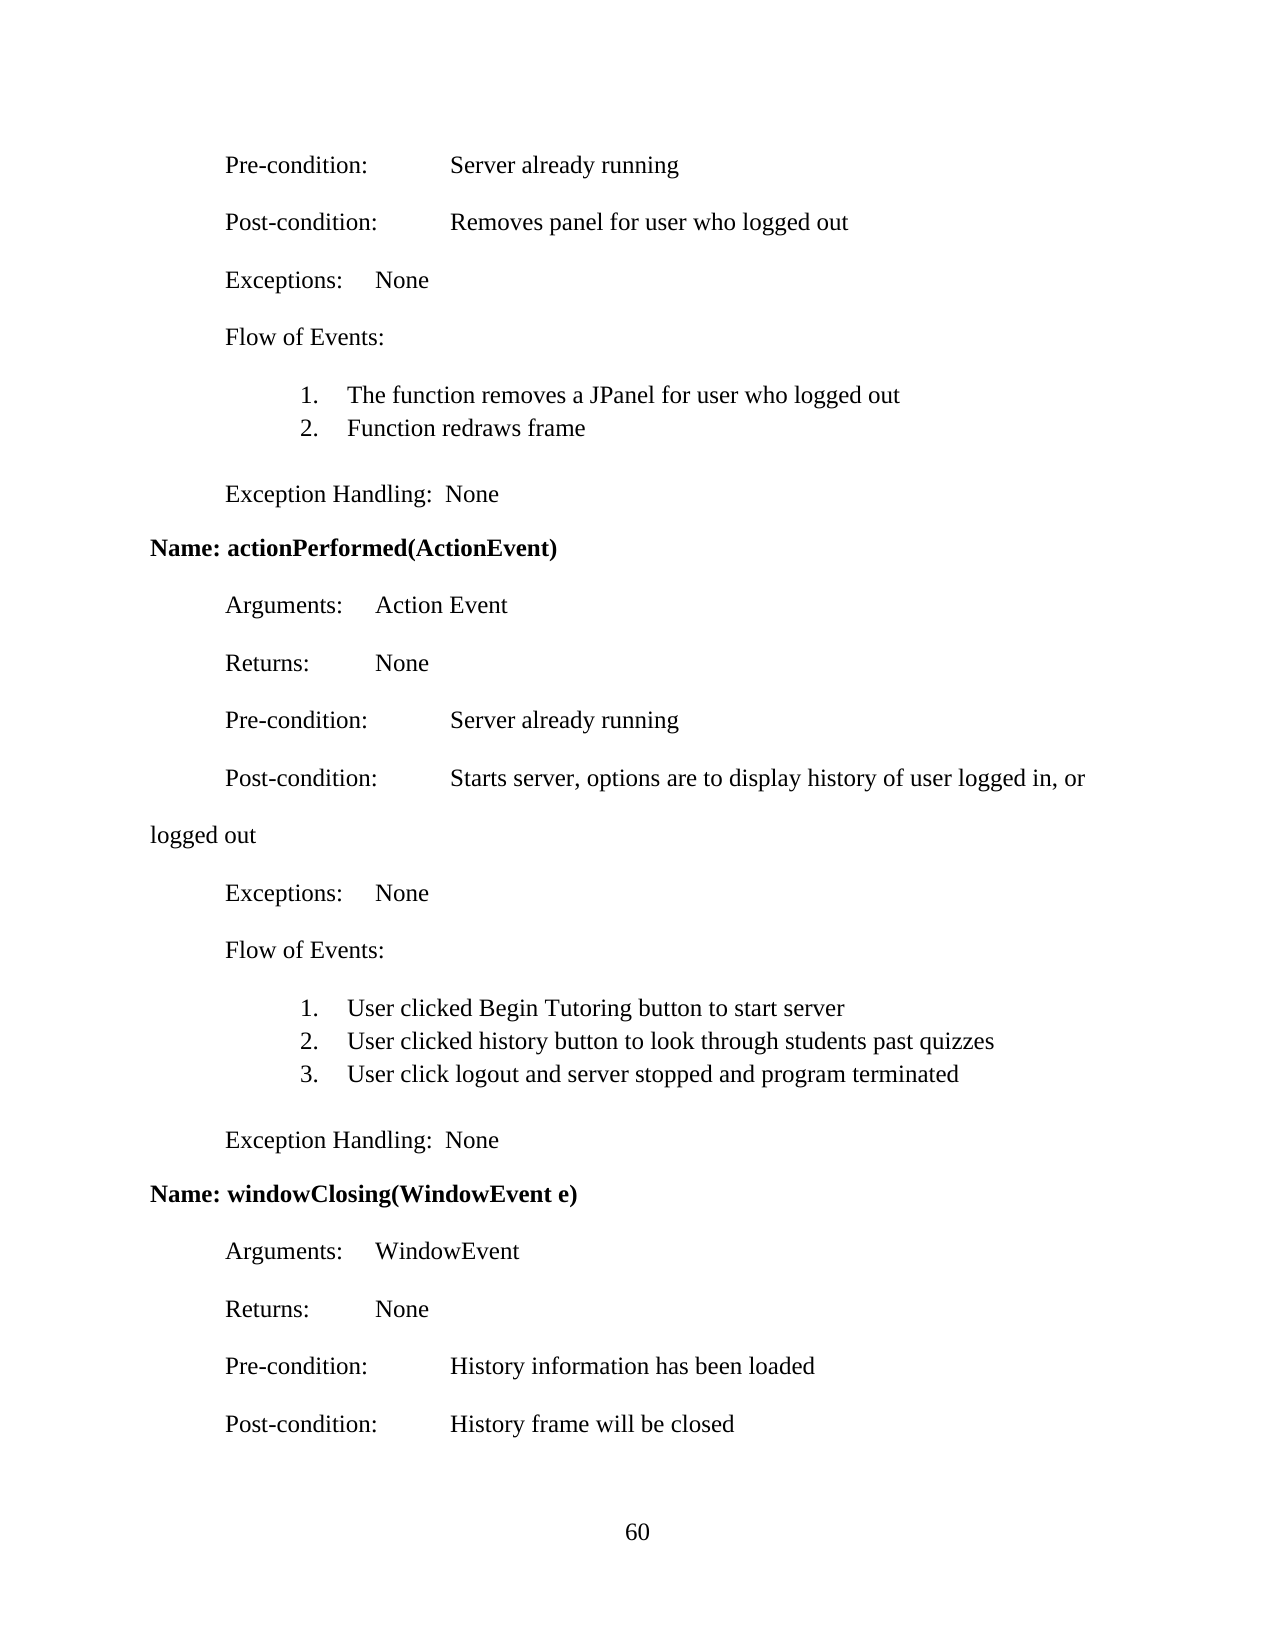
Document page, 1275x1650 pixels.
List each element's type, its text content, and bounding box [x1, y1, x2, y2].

list Exception Handling: None [225, 479, 1125, 508]
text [150, 150, 1125, 351]
list The function removes a JPanel for user who logged out [300, 380, 1125, 409]
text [150, 1179, 1125, 1438]
list Exception Handling: None [225, 1125, 1125, 1154]
text Name: actionPerformed(ActionEvent) Arguments: Action Event Returns: None Pre-condition: Server already running Post-condition: Starts server, options are to display history of user logged in, or logged out Exceptions: None Flow of Events: [150, 533, 1125, 964]
list User clicked Begin Tutoring button to start server [300, 993, 1125, 1022]
list User clicked history button to look through students past quizzes [300, 1026, 1125, 1055]
list Function redraws frame [300, 413, 1125, 442]
list User click logout and server stopped and program terminated [300, 1059, 1125, 1088]
